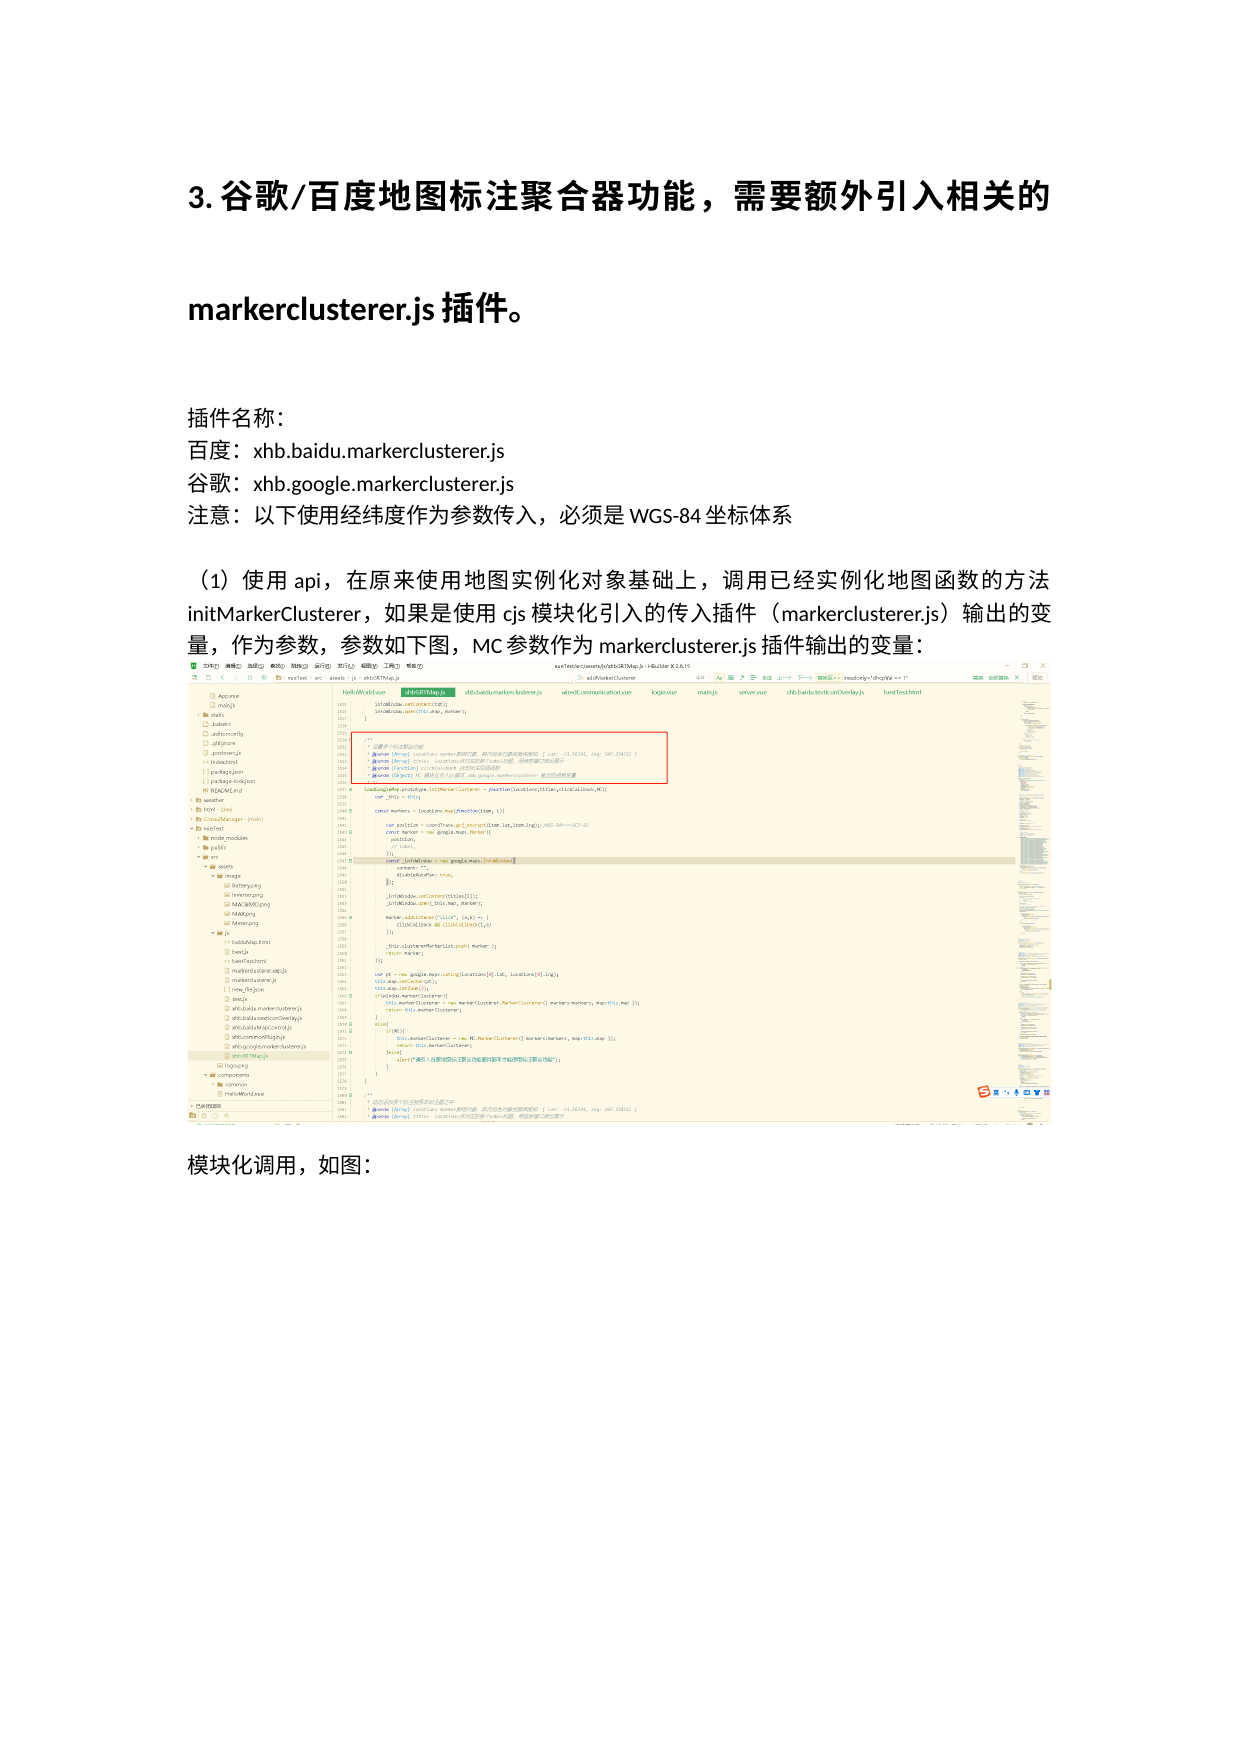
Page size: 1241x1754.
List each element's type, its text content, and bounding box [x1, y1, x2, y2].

subtitle 谷歌/百度地图标注聚合器功能，需要额外引入相关的markerclusterer.js插件。 [187, 162, 1053, 339]
list 注意：以下使用经纬度作为参数传入，必须是WGS-84坐标体系 [187, 498, 1053, 531]
list 模块化调用，如图： [187, 1148, 1053, 1181]
text 谷歌：xhb.google.markerclusterer.js [187, 466, 1053, 498]
text 插件名称： [187, 401, 1053, 433]
text 百度：xhb.baidu.markerclusterer.js [187, 433, 1053, 466]
list 使用api，在原来使用地图实例化对象基础上，调用已经实例化地图函数的方法initMarkerClusterer，如果是使用cjs模块化引入的传入插件（markerclusterer.js）输出的变量，作为参数，参数如下图，MC参数作为markerclusterer.js插件输出的变量： [187, 563, 1053, 661]
picture [187, 660, 1052, 1125]
